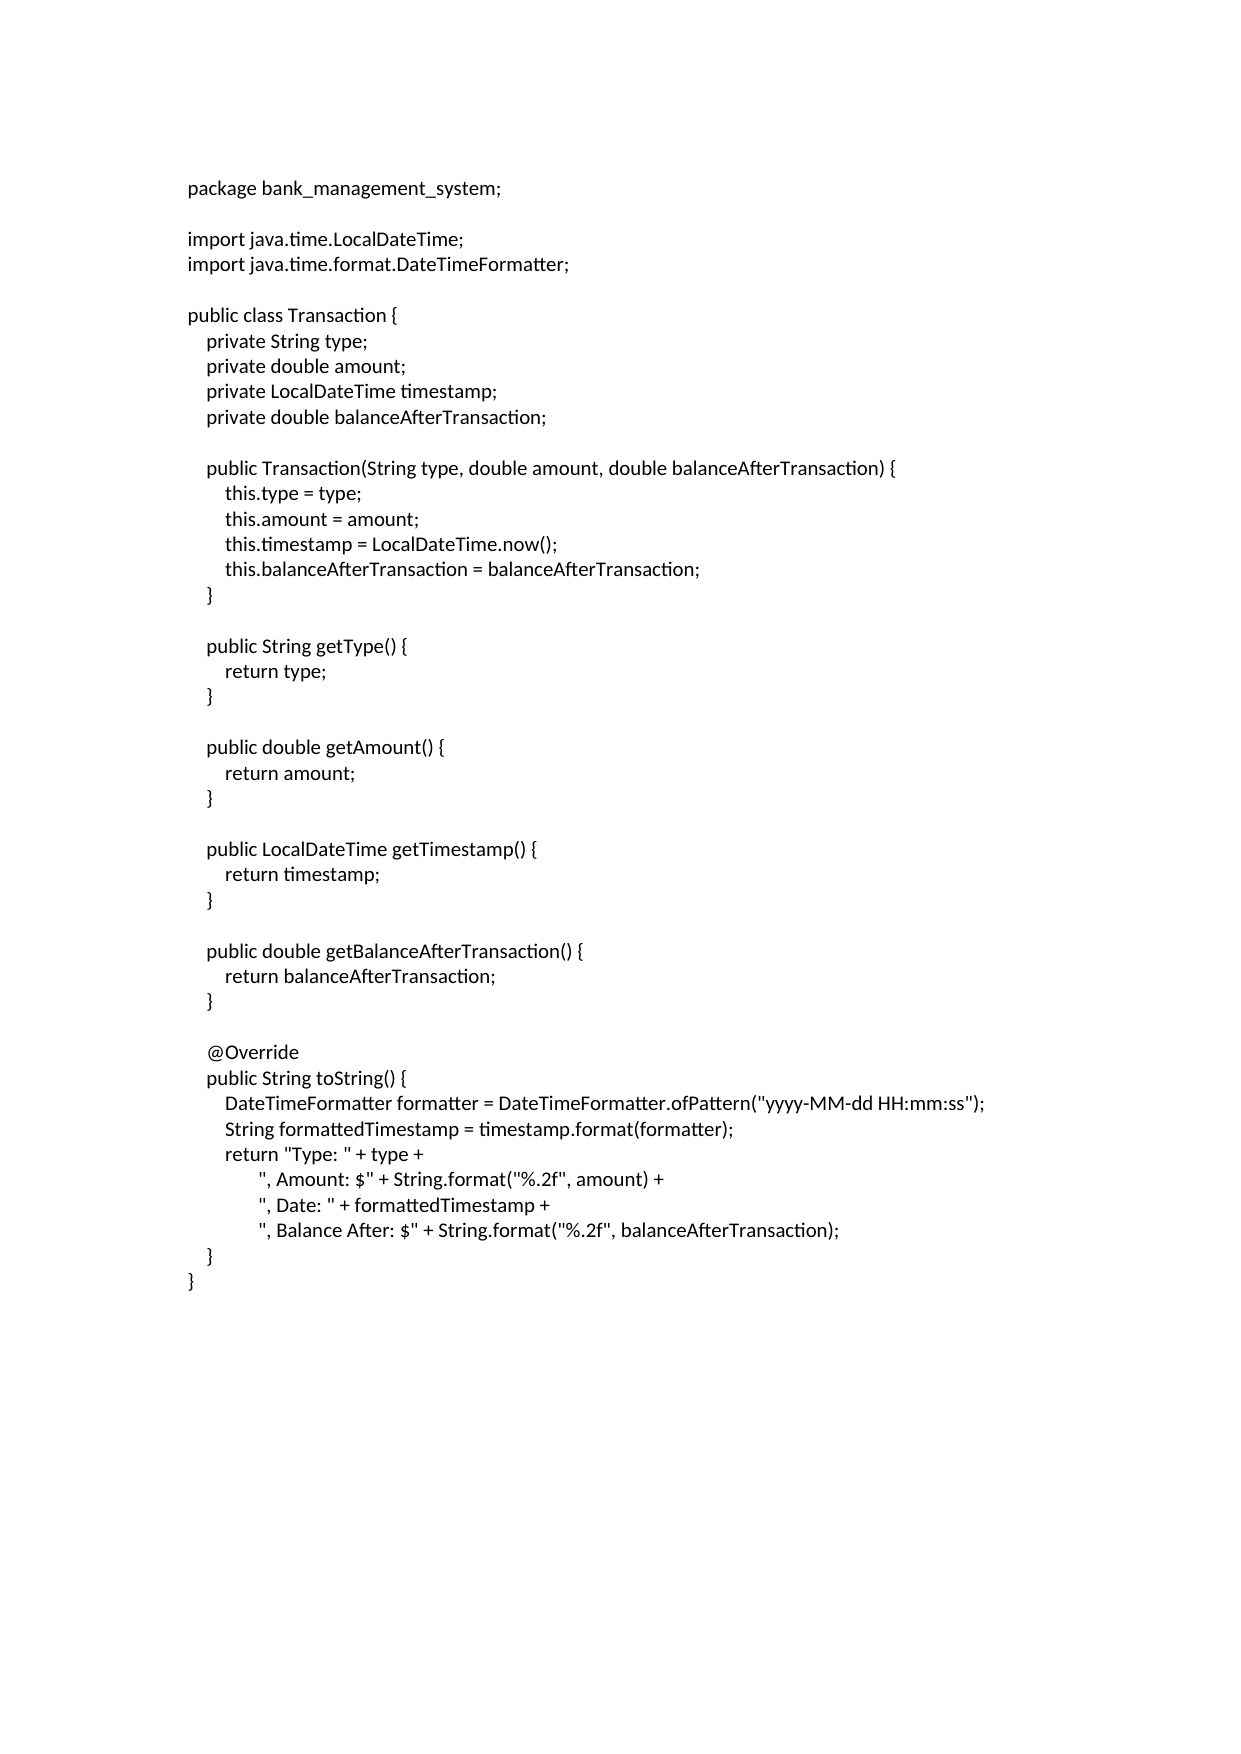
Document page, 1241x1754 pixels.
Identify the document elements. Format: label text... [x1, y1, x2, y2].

text public Transaction(String type, double amount, double balanceAfterTransaction) { [187, 455, 1053, 480]
text String formattedTimestamp = timestamp.format(formatter); [187, 1116, 1053, 1141]
text this.timestamp = LocalDateTime.now(); [187, 531, 1053, 557]
text import java.time.format.DateTimeFormatter; [187, 252, 1053, 277]
text return timestamp; [187, 862, 1053, 887]
text public String toString() { [187, 1065, 1053, 1090]
text private String type; [187, 328, 1053, 353]
text private double amount; [187, 353, 1053, 379]
text this.balanceAfterTransaction = balanceAfterTransaction; [187, 557, 1053, 582]
text ", Amount: $" + String.format("%.2f", amount) + [187, 1167, 1053, 1192]
text return amount; [187, 760, 1053, 785]
text } [187, 582, 1053, 607]
text } [187, 1243, 1053, 1268]
text DateTimeFormatter formatter = DateTimeFormatter.ofPattern("yyyy-MM-dd HH:mm:ss"); [187, 1090, 1053, 1116]
text ", Balance After: $" + String.format("%.2f", balanceAfterTransaction); [187, 1217, 1053, 1243]
text private double balanceAfterTransaction; [187, 404, 1053, 429]
text } [187, 684, 1053, 709]
text public String getType() { [187, 633, 1053, 658]
text import java.time.LocalDateTime; [187, 226, 1053, 252]
text } [187, 1268, 1053, 1294]
text } [187, 887, 1053, 912]
text return "Type: " + type + [187, 1141, 1053, 1167]
text @Override [187, 1039, 1053, 1065]
text public double getBalanceAfterTransaction() { [187, 938, 1053, 963]
text public double getAmount() { [187, 734, 1053, 760]
text this.amount = amount; [187, 506, 1053, 531]
text this.type = type; [187, 480, 1053, 506]
text } [187, 785, 1053, 811]
text return type; [187, 658, 1053, 684]
text private LocalDateTime timestamp; [187, 379, 1053, 404]
text } [187, 989, 1053, 1014]
text public class Transaction { [187, 302, 1053, 328]
text package bank_management_system; [187, 175, 1053, 201]
text ", Date: " + formattedTimestamp + [187, 1192, 1053, 1217]
text return balanceAfterTransaction; [187, 963, 1053, 989]
text public LocalDateTime getTimestamp() { [187, 836, 1053, 862]
